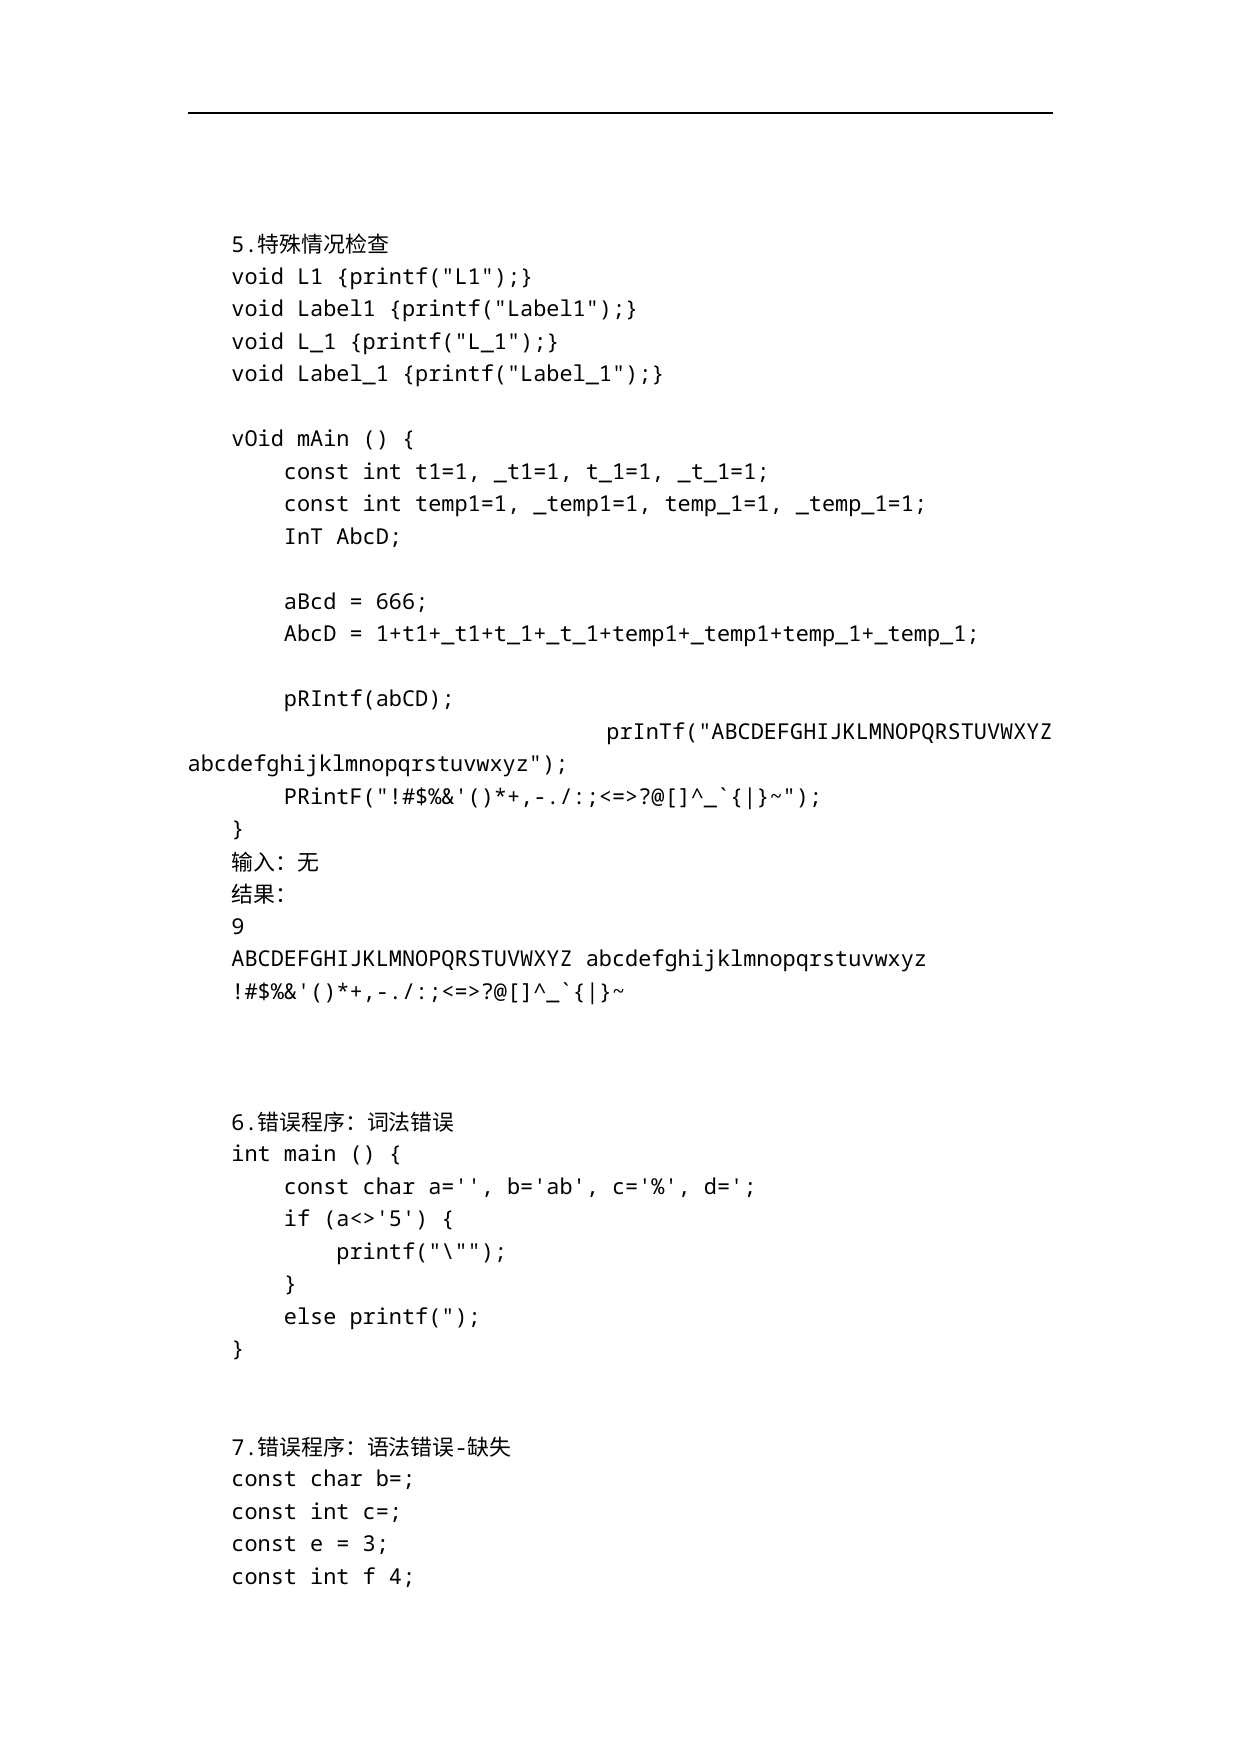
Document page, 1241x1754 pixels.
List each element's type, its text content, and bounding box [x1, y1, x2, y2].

text else printf("); [187, 1299, 1053, 1332]
text if (a<>'5') { [187, 1202, 1053, 1234]
text const int t1=1, _t1=1, t_1=1, _t_1=1; [187, 454, 1053, 487]
text vOid mAin () { [187, 422, 1053, 454]
text const char a='', b='ab', c='%', d='; [187, 1169, 1053, 1202]
text PRintF("!#$%&'()*+,-./:;<=>?@[]^_`{|}~"); [187, 779, 1053, 812]
text !#$%&'()*+,-./:;<=>?@[]^_`{|}~ [187, 974, 1053, 1007]
text 7.错误程序：语法错误-缺失 [187, 1429, 1053, 1462]
text aBcd = 666; [187, 584, 1053, 617]
text InT AbcD; [187, 519, 1053, 552]
text 输入：无 [187, 844, 1053, 877]
text 5.特殊情况检查 [187, 227, 1053, 259]
text const int temp1=1, _temp1=1, temp_1=1, _temp_1=1; [187, 487, 1053, 519]
text 6.错误程序：词法错误 [187, 1104, 1053, 1137]
text void Label_1 {printf("Label_1");} [187, 357, 1053, 389]
text prInTf("ABCDEFGHIJKLMNOPQRSTUVWXYZ abcdefghijklmnopqrstuvwxyz"); [187, 714, 1053, 779]
text const e = 3; [187, 1527, 1053, 1559]
text ABCDEFGHIJKLMNOPQRSTUVWXYZ abcdefghijklmnopqrstuvwxyz [187, 942, 1053, 974]
text printf("\""); [187, 1234, 1053, 1267]
text pRIntf(abCD); [187, 682, 1053, 714]
text const int c=; [187, 1494, 1053, 1527]
text void Label1 {printf("Label1");} [187, 292, 1053, 324]
text } [187, 812, 1053, 844]
text AbcD = 1+t1+_t1+t_1+_t_1+temp1+_temp1+temp_1+_temp_1; [187, 617, 1053, 649]
text int main () { [187, 1137, 1053, 1169]
text const int f 4; [187, 1559, 1053, 1592]
text 结果： [187, 877, 1053, 909]
text 9 [187, 909, 1053, 942]
text void L_1 {printf("L_1");} [187, 324, 1053, 357]
text const char b=; [187, 1462, 1053, 1494]
text } [187, 1267, 1053, 1299]
text void L1 {printf("L1");} [187, 259, 1053, 292]
text } [187, 1332, 1053, 1364]
